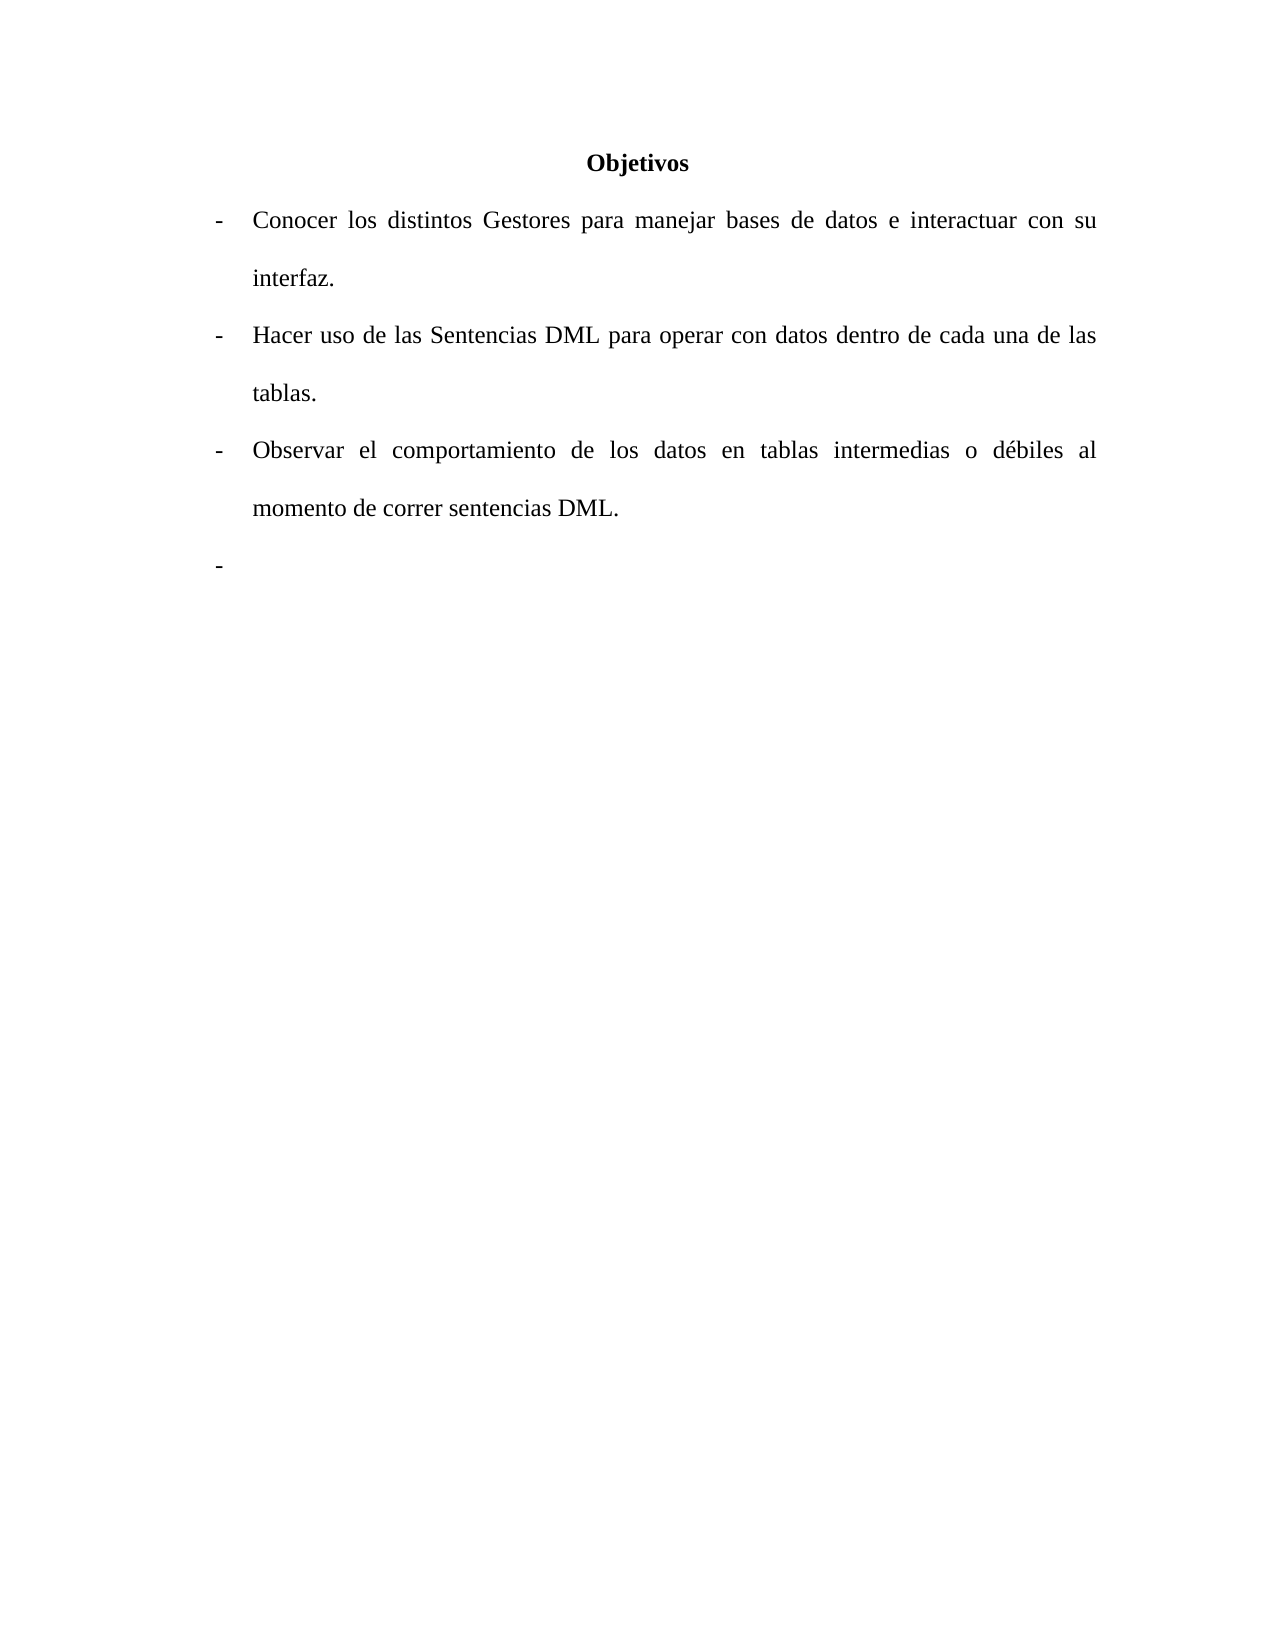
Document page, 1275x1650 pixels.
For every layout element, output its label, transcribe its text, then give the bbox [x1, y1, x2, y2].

list Conocer los distintos Gestores para manejar bases de datos e interactuar con su interfaz. [215, 205, 1098, 291]
list Hacer uso de las Sentencias DML para operar con datos dentro de cada una de las tablas. [215, 320, 1098, 406]
list Observar el comportamiento de los datos en tablas intermedias o débiles al momento de correr sentencias DML. [215, 435, 1098, 521]
text Objetivos [177, 148, 1098, 176]
